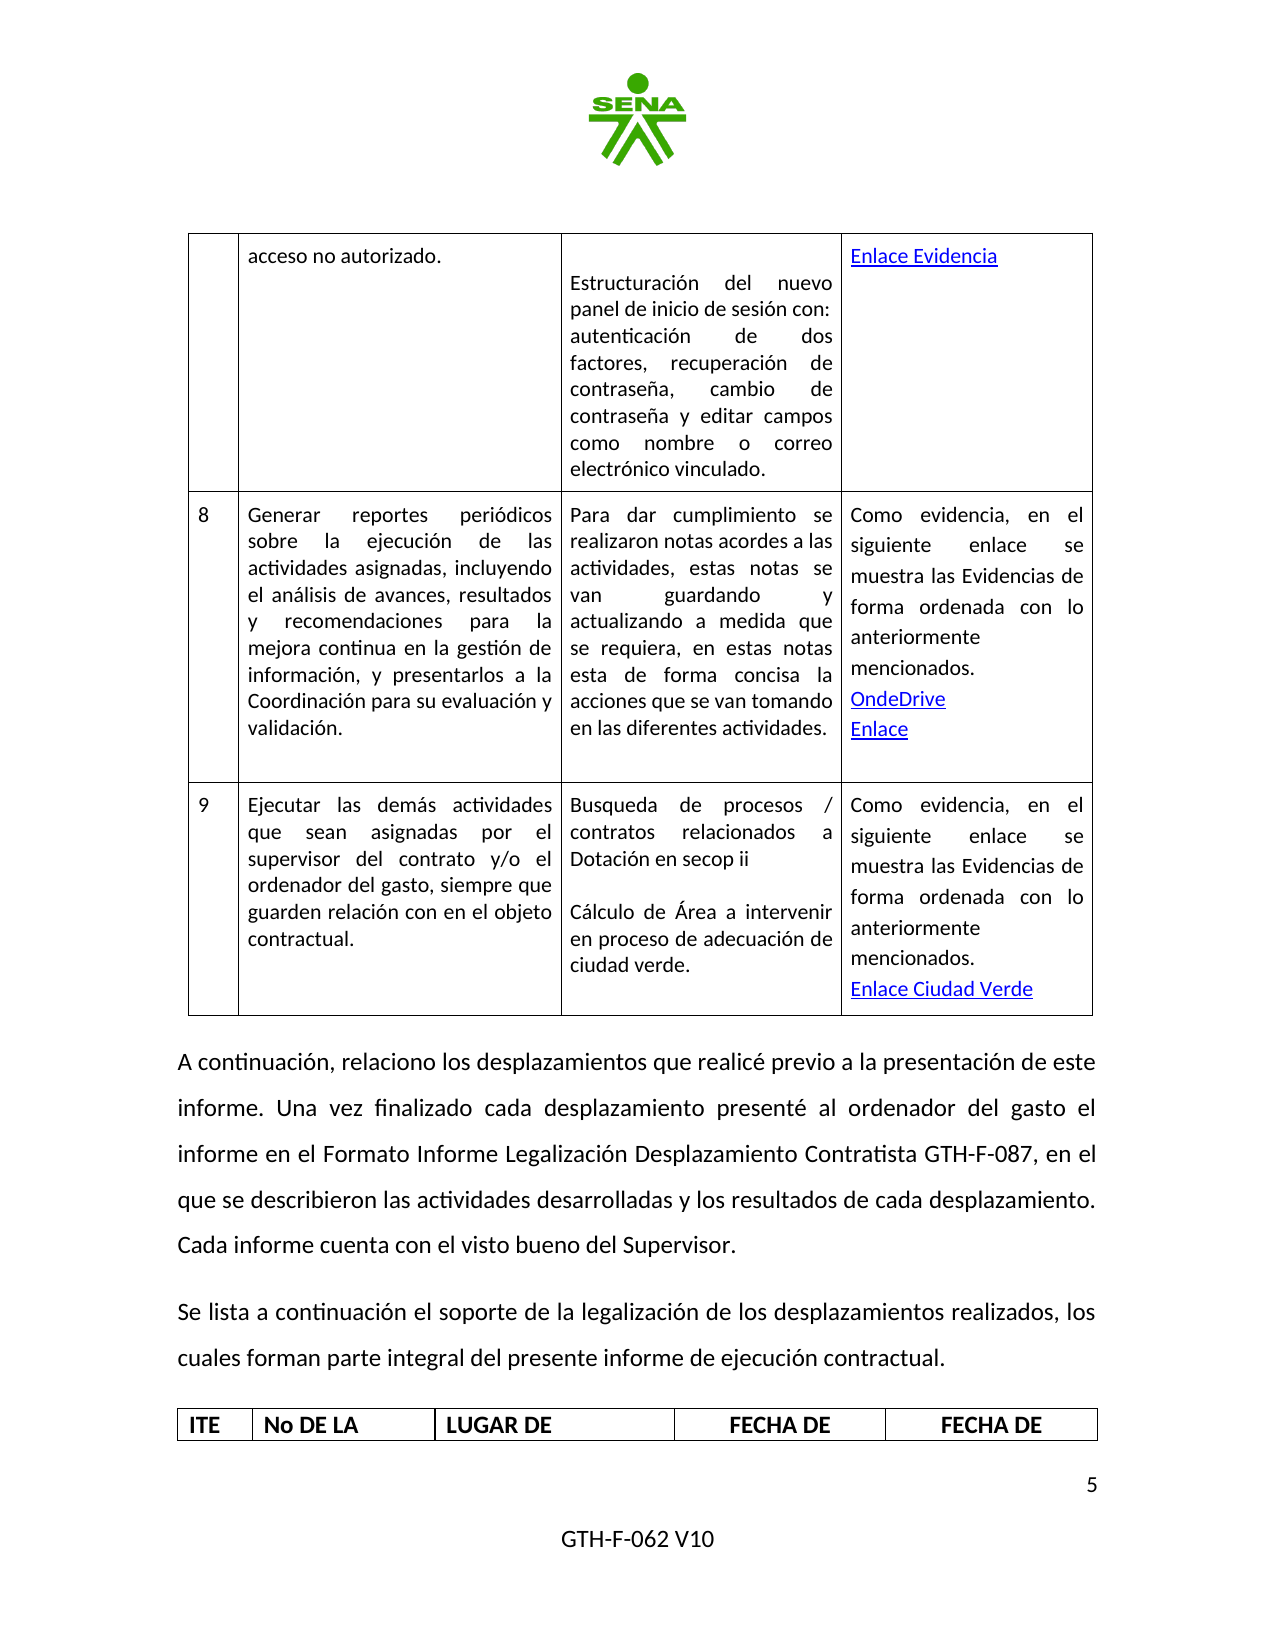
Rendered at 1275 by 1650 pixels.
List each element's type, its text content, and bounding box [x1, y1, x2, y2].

table_cell 9 [189, 783, 238, 1015]
table_header LUGAR DE DESPLAZAMIENTO [436, 1409, 674, 1440]
table_header No DE LA ORDEN DE VIAJE [253, 1409, 434, 1440]
table_header FECHA DE DESPLAZAMIENTO FINAL [886, 1409, 1097, 1440]
table_cell 8 [189, 492, 238, 782]
picture [588, 73, 687, 166]
table_header FECHA DE DESPLAZAMIENTO INICIAL [675, 1409, 885, 1440]
table_cell Busqueda de procesos / contratos relacionados a Dotación en secop ii Cálculo de Área a intervenir en proceso de adecuación de ciudad verde. [562, 783, 841, 1015]
table_cell Como evidencia, en el siguiente enlace se muestra las Evidencias de forma ordenada con lo anteriormente mencionados. OndeDrive Enlace Evidencia [842, 234, 1092, 491]
text A continuación, relaciono los desplazamientos que realicé previo a la presentación de este informe. Una vez finalizado cada desplazamiento presenté al ordenador del gasto el informe en el Formato Informe Legalización Desplazamiento Contratista GTH-F-087, en el que se describieron las actividades desarrolladas y los resultados de cada desplazamiento. Cada informe cuenta con el visto bueno del Supervisor. [177, 1047, 1098, 1260]
table_cell Como evidencia, en el siguiente enlace se muestra las Evidencias de forma ordenada con lo anteriormente mencionados. OndeDrive Enlace [842, 492, 1092, 782]
table_cell Para dar cumplimiento se realizaron notas acordes a las actividades, estas notas se van guardando y actualizando a medida que se requiera, en estas notas esta de forma concisa la acciones que se van tomando en las diferentes actividades. [562, 492, 841, 782]
table_cell Ejecutar las demás actividades que sean asignadas por el supervisor del contrato y/o el ordenador del gasto, siempre que guarden relación con en el objeto contractual. [239, 783, 561, 1015]
table_cell Como evidencia, en el siguiente enlace se muestra las Evidencias de forma ordenada con lo anteriormente mencionados. Enlace Ciudad Verde [842, 783, 1092, 1015]
table_cell Generar reportes periódicos sobre la ejecución de las actividades asignadas, incluyendo el análisis de avances, resultados y recomendaciones para la mejora continua en la gestión de información, y presentarlos a la Coordinación para su evaluación y validación. [239, 492, 561, 782]
table_header ITEM [178, 1409, 252, 1440]
text Se lista a continuación el soporte de la legalización de los desplazamientos realizados, los cuales forman parte integral del presente informe de ejecución contractual. [177, 1296, 1098, 1372]
table_cell 7 [189, 234, 238, 491]
